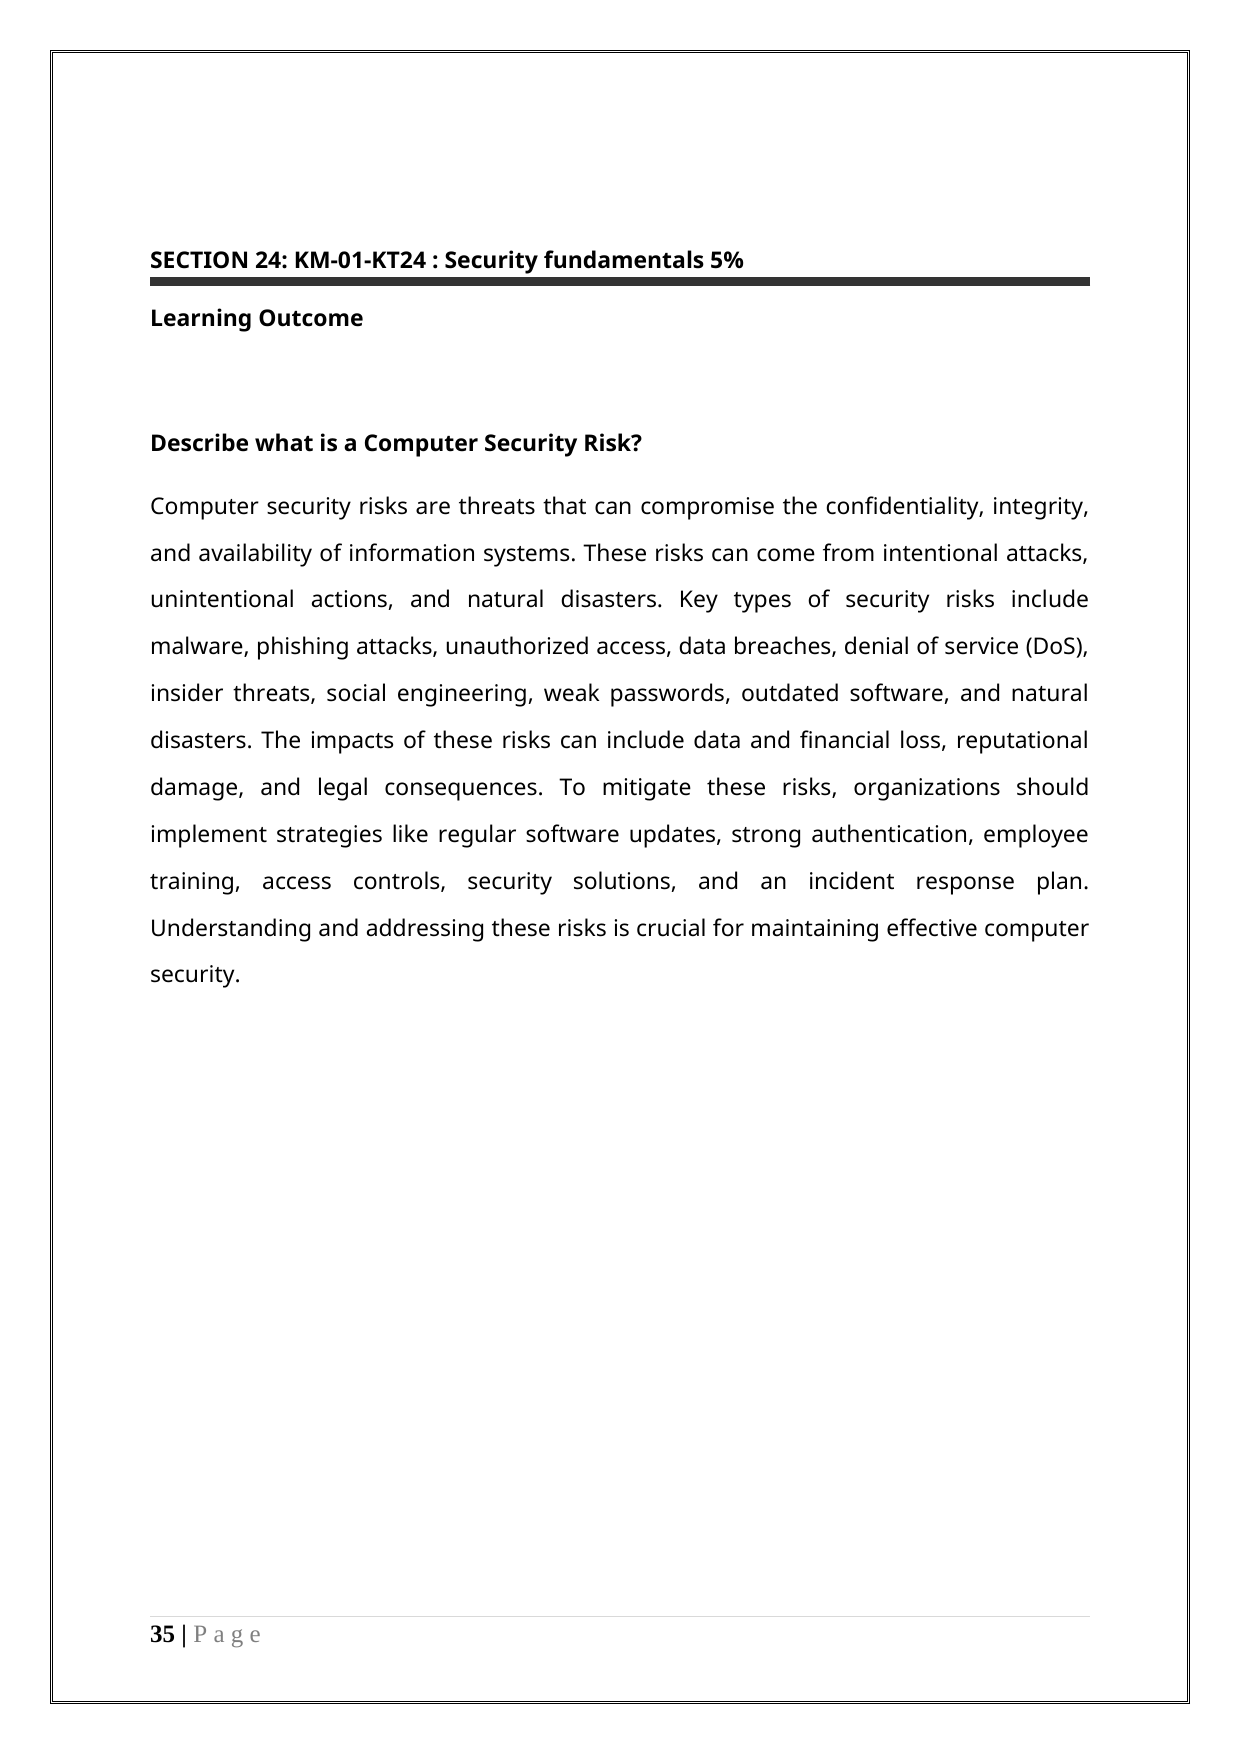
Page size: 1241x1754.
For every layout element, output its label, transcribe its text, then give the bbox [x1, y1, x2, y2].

text Computer security risks are threats that can compromise the confidentiality, integrity, and availability of information systems. These risks can come from intentional attacks, unintentional actions, and natural disasters. Key types of security risks include malware, phishing attacks, unauthorized access, data breaches, denial of service (DoS), insider threats, social engineering, weak passwords, outdated software, and natural disasters. The impacts of these risks can include data and financial loss, reputational damage, and legal consequences. To mitigate these risks, organizations should implement strategies like regular software updates, strong authentication, employee training, access controls, security solutions, and an incident response plan. Understanding and addressing these risks is crucial for maintaining effective computer security. [150, 489, 1090, 989]
subtitle SECTION 24: KM-01-KT24 : Security fundamentals 5% [150, 244, 1090, 277]
text Describe what is a Computer Security Risk? [150, 427, 1090, 458]
text Learning Outcome [150, 302, 1090, 333]
